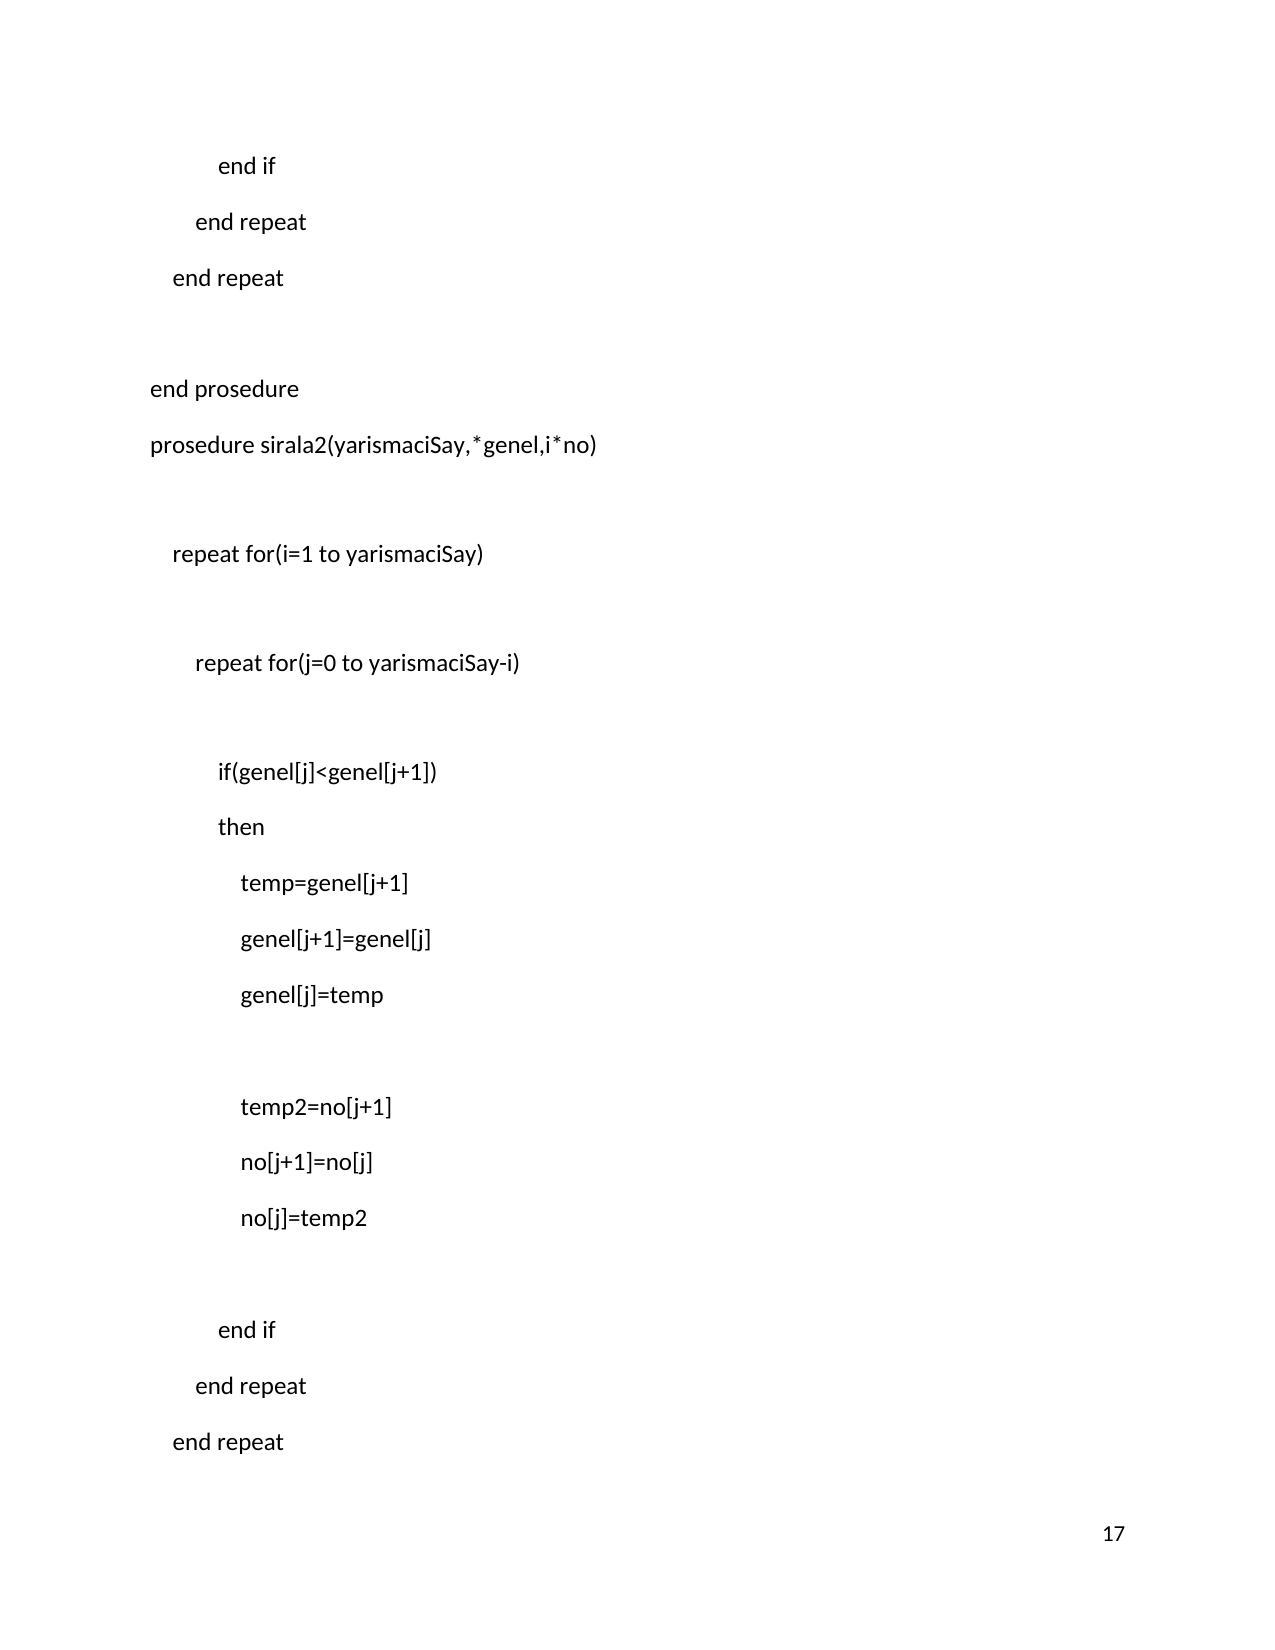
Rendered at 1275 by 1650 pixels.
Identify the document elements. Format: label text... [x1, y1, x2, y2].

text if(genel[j]<genel[j+1]) [150, 756, 1125, 786]
text then [150, 812, 1125, 842]
text temp2=no[j+1] [150, 1091, 1125, 1121]
text end prosedure [150, 373, 1125, 404]
text repeat for(j=0 to yarismaciSay-i) [150, 647, 1125, 677]
text repeat for(i=1 to yarismaciSay) [150, 538, 1125, 568]
text genel[j+1]=genel[j] [150, 923, 1125, 954]
text no[j]=temp2 [150, 1202, 1125, 1233]
text genel[j]=temp [150, 979, 1125, 1009]
text temp=genel[j+1] [150, 867, 1125, 898]
text end repeat [150, 1370, 1125, 1400]
text end repeat [150, 262, 1125, 292]
text end repeat [150, 1426, 1125, 1456]
text end if [150, 150, 1125, 181]
text end if [150, 1314, 1125, 1344]
text end repeat [150, 206, 1125, 236]
text no[j+1]=no[j] [150, 1147, 1125, 1177]
text prosedure sirala2(yarismaciSay,*genel,i*no) [150, 429, 1125, 460]
